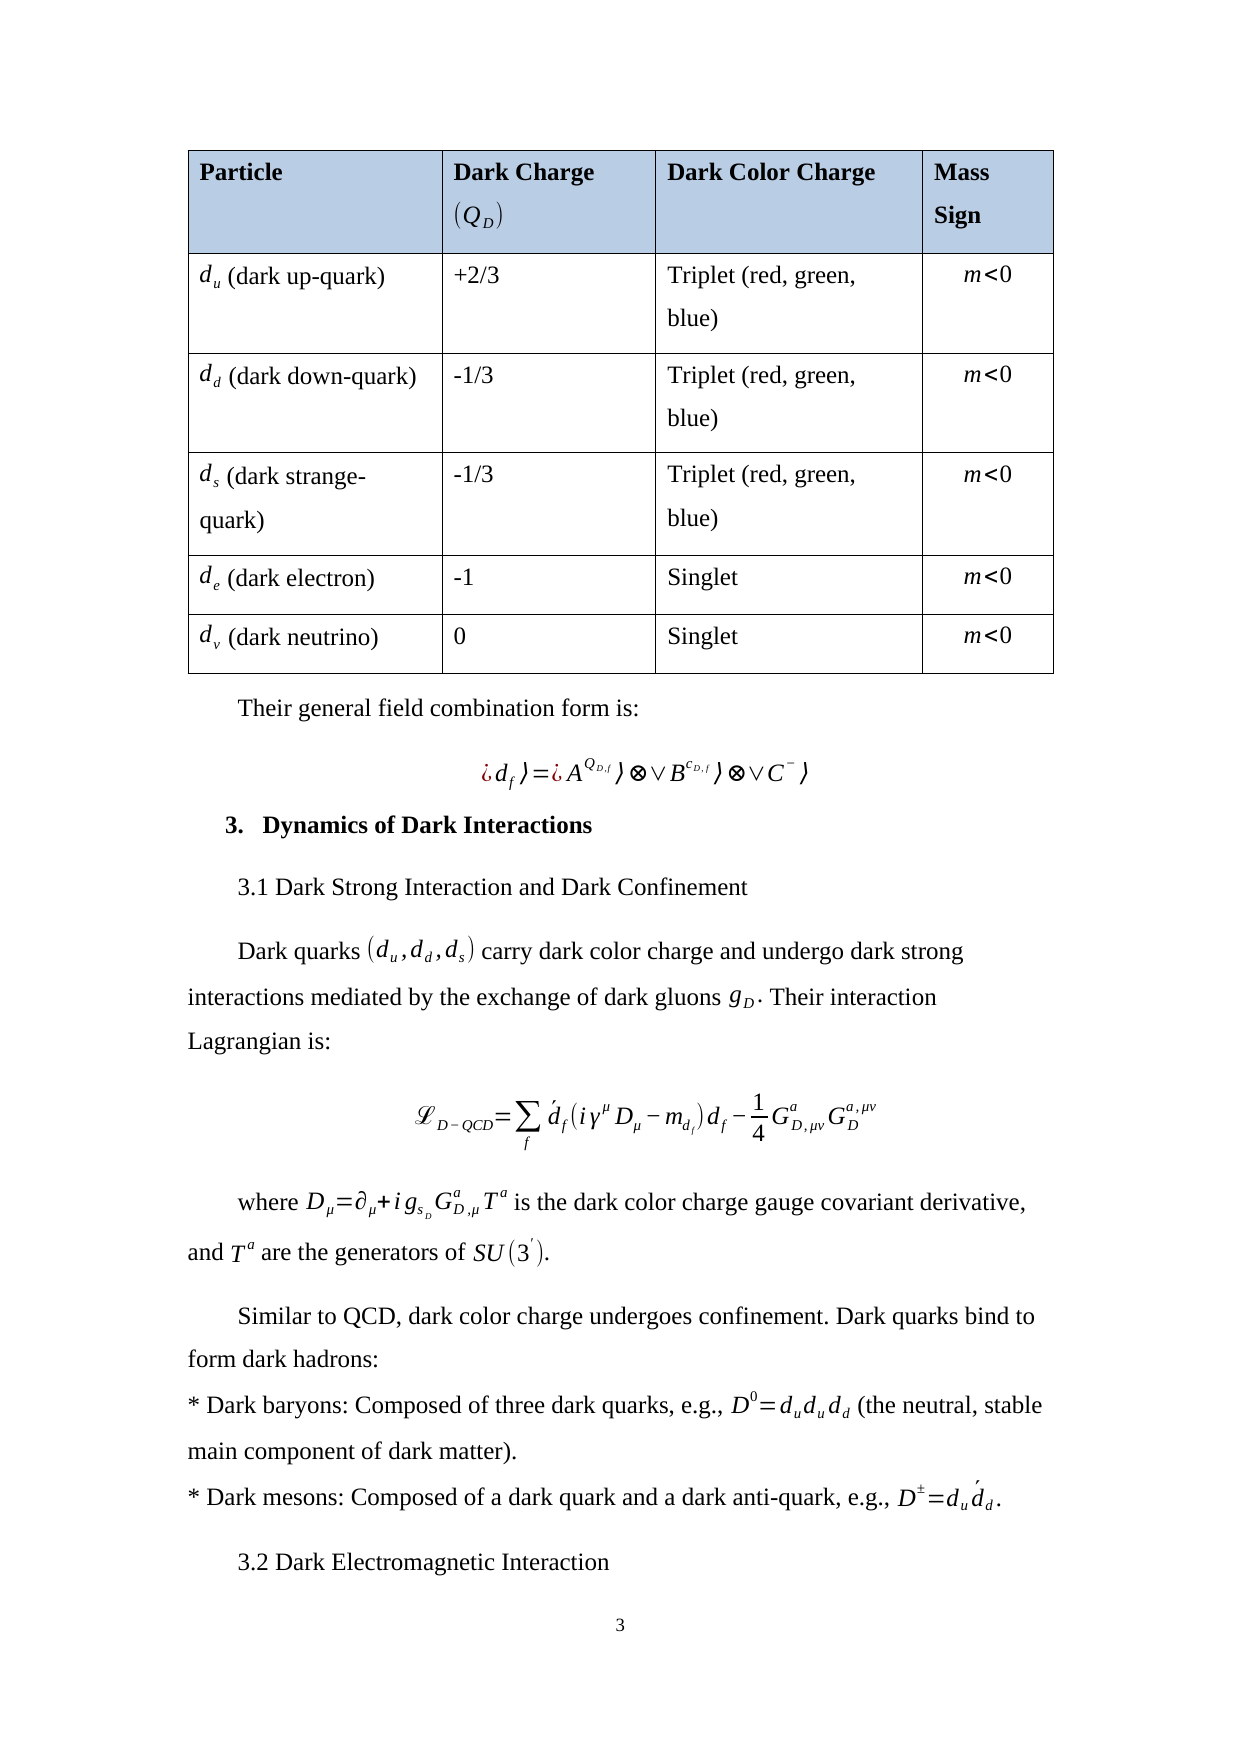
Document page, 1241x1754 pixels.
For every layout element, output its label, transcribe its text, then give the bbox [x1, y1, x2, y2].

table_cell Triplet (red, green, blue) [656, 453, 922, 554]
text 3.1 Dark Strong Interaction and Dark Confinement [187, 872, 1053, 901]
table_cell +2/3 [443, 254, 655, 353]
table_cell (dark strange-quark) [189, 453, 442, 554]
table_cell (dark down-quark) [189, 354, 442, 452]
table_cell -1 [443, 556, 655, 614]
table_cell (dark neutrino) [189, 615, 442, 673]
table_cell [923, 453, 1053, 554]
text Their general field combination form is: [187, 693, 1053, 721]
text where is the dark color charge gauge covariant derivative, and are the generators of . [187, 1183, 1053, 1268]
table_cell -1/3 [443, 453, 655, 554]
table_cell [923, 615, 1053, 673]
text 3.2 Dark Electromagnetic Interaction [187, 1547, 1053, 1576]
table_cell Triplet (red, green, blue) [656, 354, 922, 452]
table_cell [923, 556, 1053, 614]
table_header Dark Charge [443, 151, 655, 253]
table_cell 0 [443, 615, 655, 673]
table_header Dark Color Charge [656, 151, 922, 253]
table_cell Singlet [656, 556, 922, 614]
text Dark quarks carry dark color charge and undergo dark strong interactions mediated by the exchange of dark gluons Their interaction Lagrangian is: [187, 934, 1053, 1055]
table_cell Singlet [656, 615, 922, 673]
table_cell [923, 254, 1053, 353]
table_header Particle [189, 151, 442, 253]
text Similar to QCD, dark color charge undergoes confinement. Dark quarks bind to form dark hadrons: * Dark baryons: Composed of three dark quarks, e.g., (the neutral, stable main component of dark matter). * Dark mesons: Composed of a dark quark and a dark anti-quark, e.g., [187, 1301, 1053, 1514]
table_header Mass Sign [923, 151, 1053, 253]
table_cell -1/3 [443, 354, 655, 452]
table_cell (dark up-quark) [189, 254, 442, 353]
list Dynamics of Dark Interactions [225, 811, 1053, 839]
table_cell [923, 354, 1053, 452]
table_cell Triplet (red, green, blue) [656, 254, 922, 353]
table_cell (dark electron) [189, 556, 442, 614]
